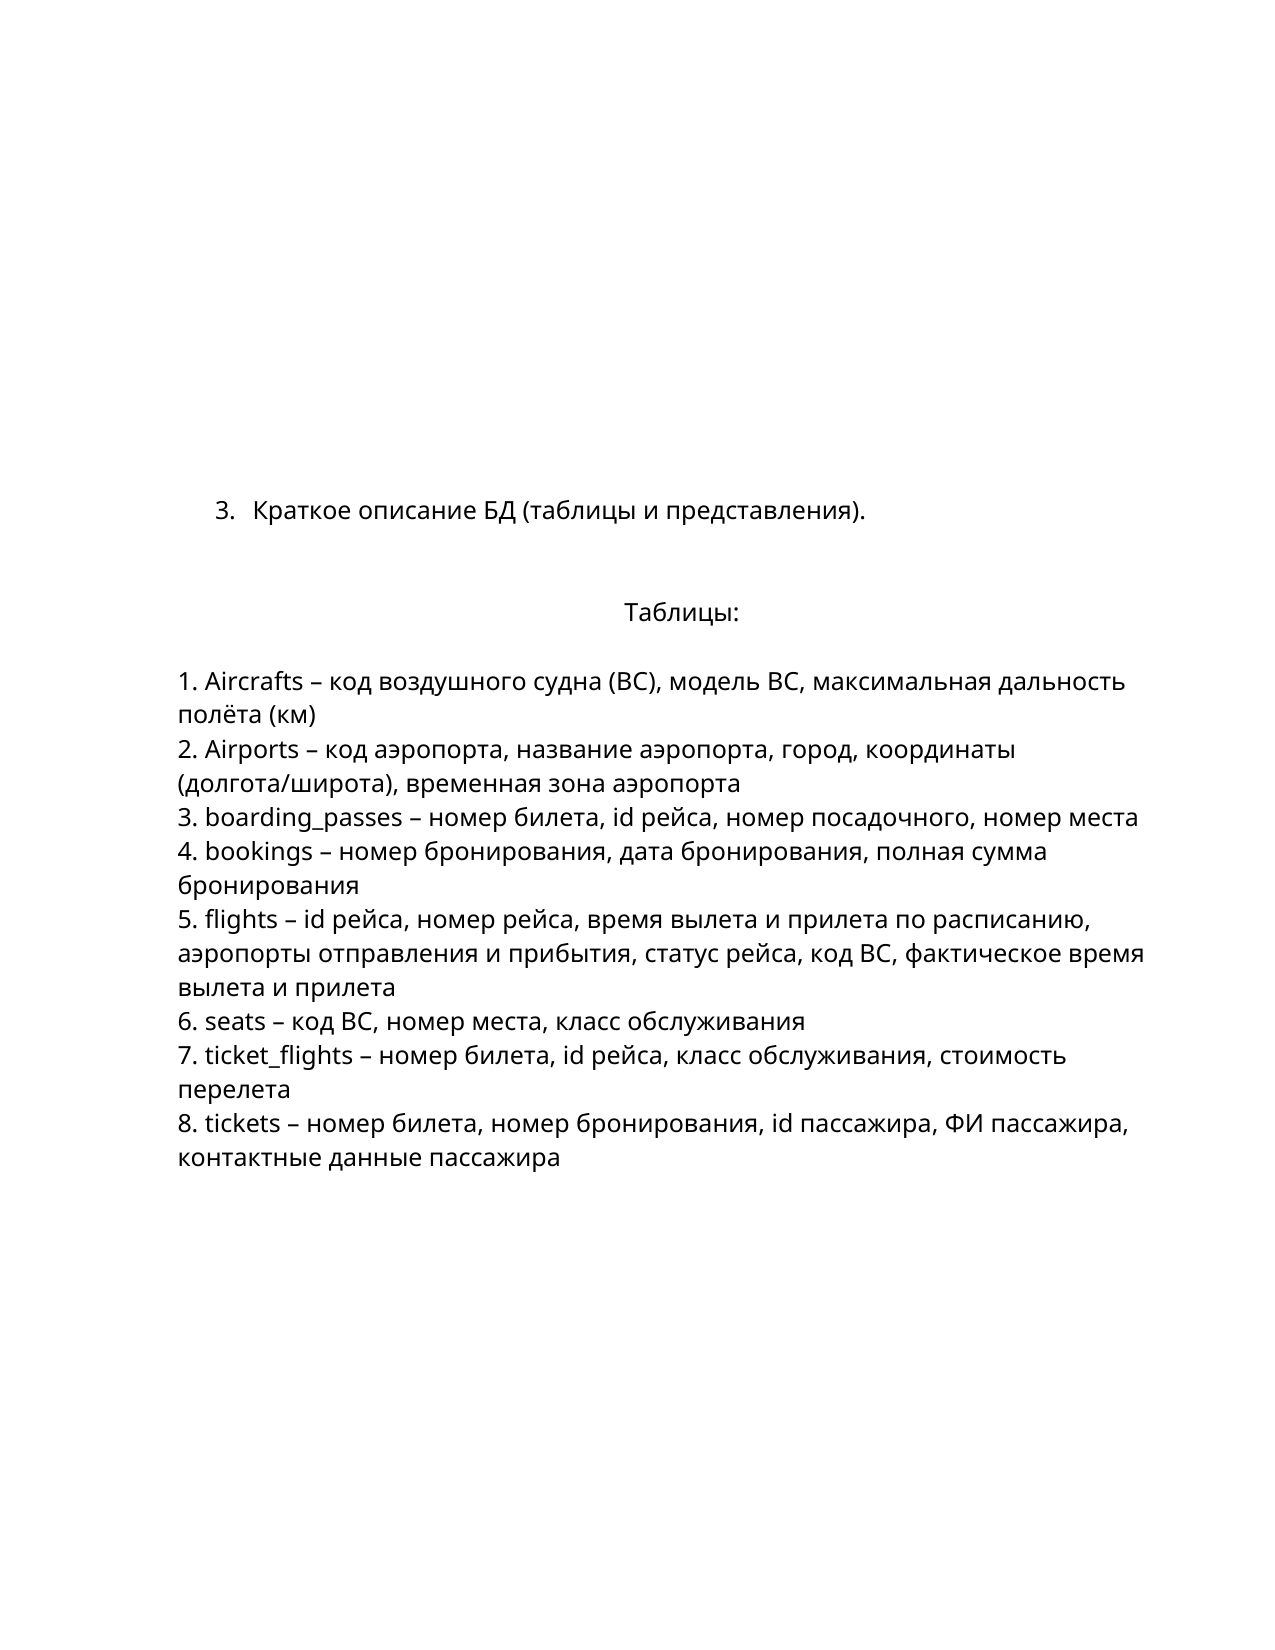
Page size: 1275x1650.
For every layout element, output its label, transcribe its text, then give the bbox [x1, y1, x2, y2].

text Таблицы: [177, 595, 1186, 629]
text 6. seats – код ВС, номер места, класс обслуживания [177, 1004, 1186, 1038]
text полёта (км) [177, 697, 1186, 731]
text 2. Airports – код аэропорта, название аэропорта, город, координаты [177, 731, 1186, 765]
list Краткое описание БД (таблицы и представления). [215, 493, 1186, 527]
text 7. ticket_flights – номер билета, id рейса, класс обслуживания, стоимость перелета [177, 1038, 1186, 1106]
text 3. boarding_passes – номер билета, id рейса, номер посадочного, номер места [177, 799, 1186, 833]
text 5. flights – id рейса, номер рейса, время вылета и прилета по расписанию, [177, 902, 1186, 936]
text (долгота/широта), временная зона аэропорта [177, 765, 1186, 799]
text 8. tickets – номер билета, номер бронирования, id пассажира, ФИ пассажира, [177, 1106, 1186, 1140]
text контактные данные пассажира [177, 1140, 1186, 1174]
text вылета и прилета [177, 970, 1186, 1004]
text 1. Aircrafts – код воздушного судна (ВС), модель ВС, максимальная дальность [177, 663, 1186, 697]
text 4. bookings – номер бронирования, дата бронирования, полная сумма [177, 833, 1186, 867]
text бронирования [177, 867, 1186, 902]
text аэропорты отправления и прибытия, статус рейса, код ВС, фактическое время [177, 936, 1186, 970]
